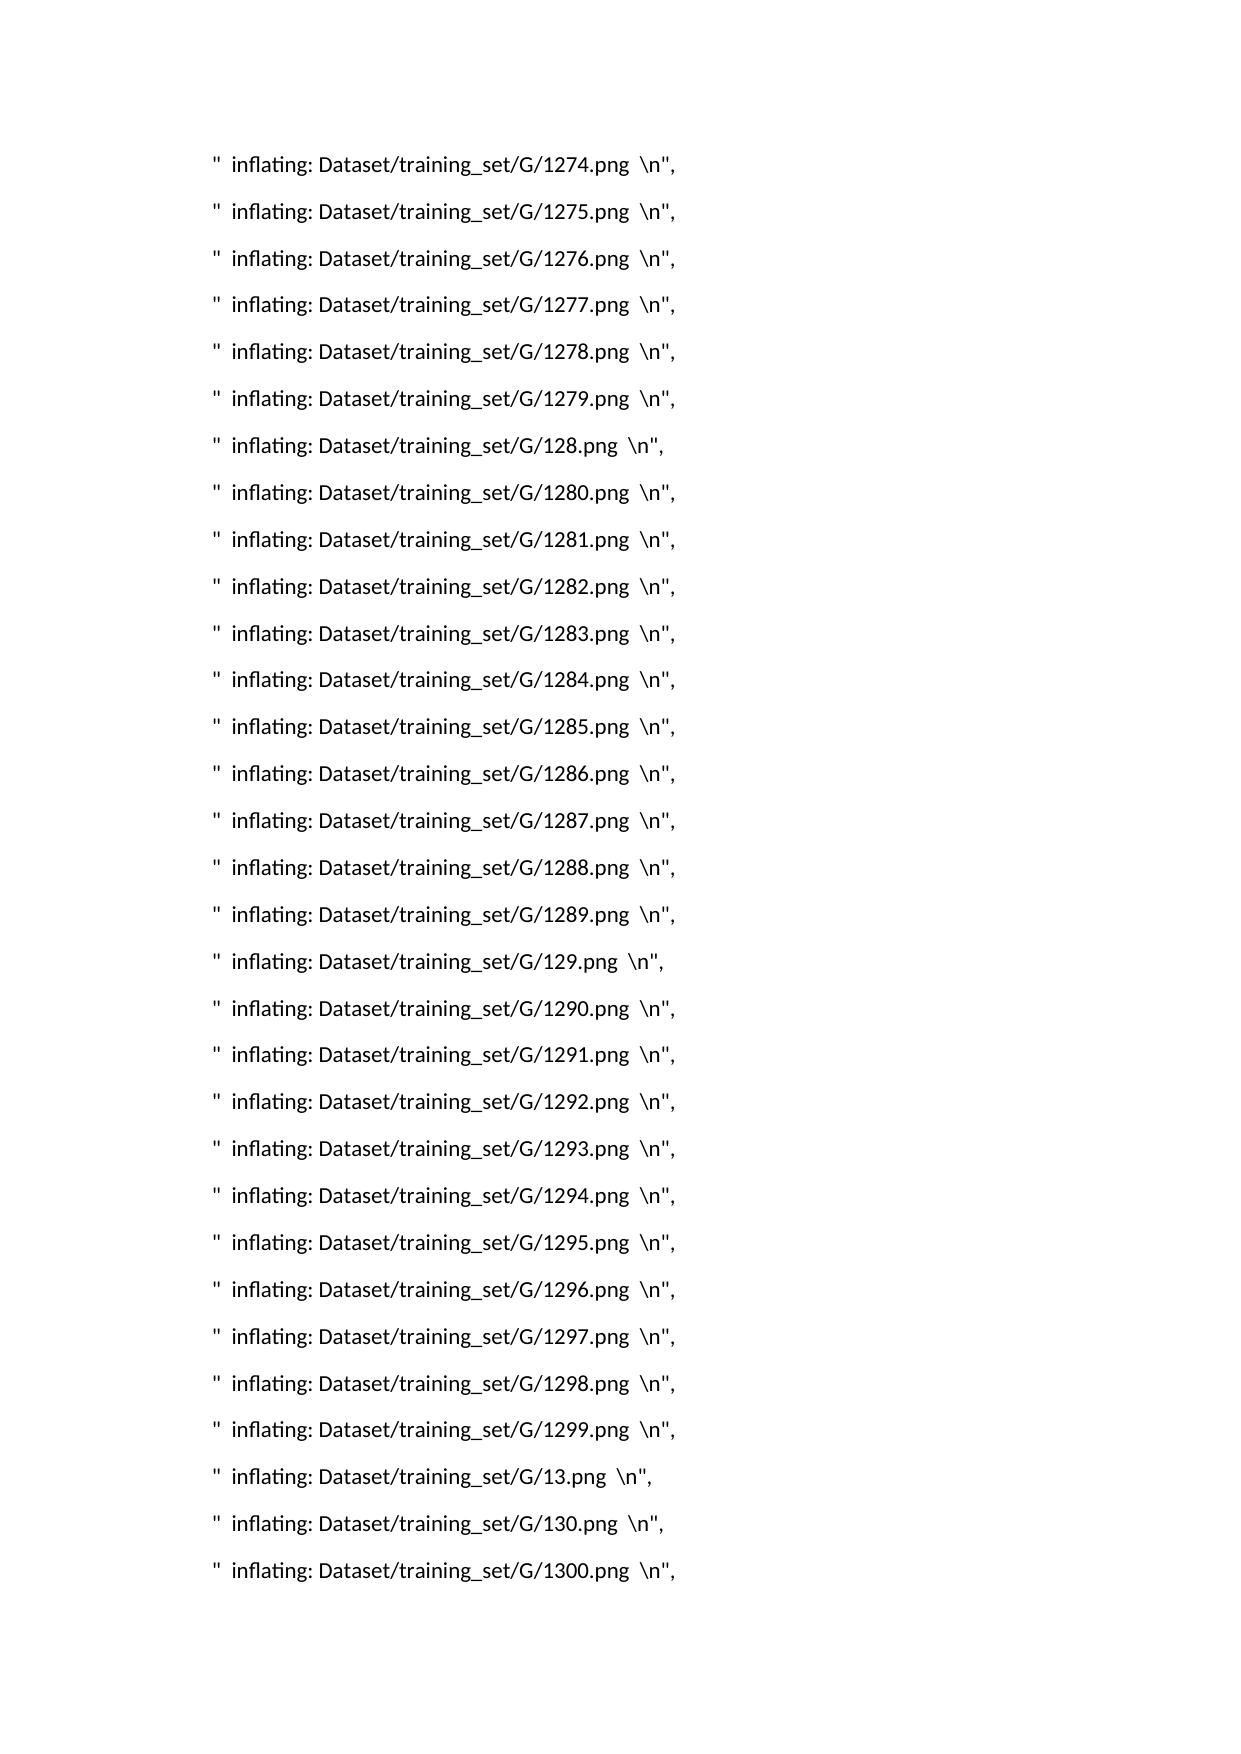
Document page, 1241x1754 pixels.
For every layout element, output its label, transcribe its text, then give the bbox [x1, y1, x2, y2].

text " inflating: Dataset/training_set/G/1279.png \n", [150, 384, 1090, 412]
text " inflating: Dataset/training_set/G/1285.png \n", [150, 712, 1090, 741]
text " inflating: Dataset/training_set/G/1291.png \n", [150, 1041, 1090, 1069]
text " inflating: Dataset/training_set/G/1286.png \n", [150, 759, 1090, 787]
text " inflating: Dataset/training_set/G/1298.png \n", [150, 1369, 1090, 1397]
text " inflating: Dataset/training_set/G/1293.png \n", [150, 1134, 1090, 1162]
text " inflating: Dataset/training_set/G/13.png \n", [150, 1462, 1090, 1491]
text " inflating: Dataset/training_set/G/130.png \n", [150, 1509, 1090, 1537]
text " inflating: Dataset/training_set/G/1276.png \n", [150, 244, 1090, 272]
text " inflating: Dataset/training_set/G/1283.png \n", [150, 619, 1090, 647]
text " inflating: Dataset/training_set/G/1290.png \n", [150, 994, 1090, 1022]
text " inflating: Dataset/training_set/G/1299.png \n", [150, 1416, 1090, 1444]
text " inflating: Dataset/training_set/G/1278.png \n", [150, 337, 1090, 366]
text " inflating: Dataset/training_set/G/1296.png \n", [150, 1275, 1090, 1303]
text " inflating: Dataset/training_set/G/1281.png \n", [150, 525, 1090, 553]
text " inflating: Dataset/training_set/G/128.png \n", [150, 431, 1090, 459]
text " inflating: Dataset/training_set/G/1280.png \n", [150, 478, 1090, 506]
text " inflating: Dataset/training_set/G/1288.png \n", [150, 853, 1090, 881]
text " inflating: Dataset/training_set/G/1294.png \n", [150, 1181, 1090, 1209]
text " inflating: Dataset/training_set/G/1297.png \n", [150, 1322, 1090, 1350]
text " inflating: Dataset/training_set/G/1295.png \n", [150, 1228, 1090, 1256]
text " inflating: Dataset/training_set/G/1275.png \n", [150, 197, 1090, 225]
text " inflating: Dataset/training_set/G/1300.png \n", [150, 1556, 1090, 1584]
text " inflating: Dataset/training_set/G/129.png \n", [150, 947, 1090, 975]
text " inflating: Dataset/training_set/G/1282.png \n", [150, 572, 1090, 600]
text " inflating: Dataset/training_set/G/1274.png \n", [150, 150, 1090, 178]
text " inflating: Dataset/training_set/G/1289.png \n", [150, 900, 1090, 928]
text " inflating: Dataset/training_set/G/1292.png \n", [150, 1087, 1090, 1116]
text " inflating: Dataset/training_set/G/1284.png \n", [150, 666, 1090, 694]
text " inflating: Dataset/training_set/G/1277.png \n", [150, 291, 1090, 319]
text " inflating: Dataset/training_set/G/1287.png \n", [150, 806, 1090, 834]
